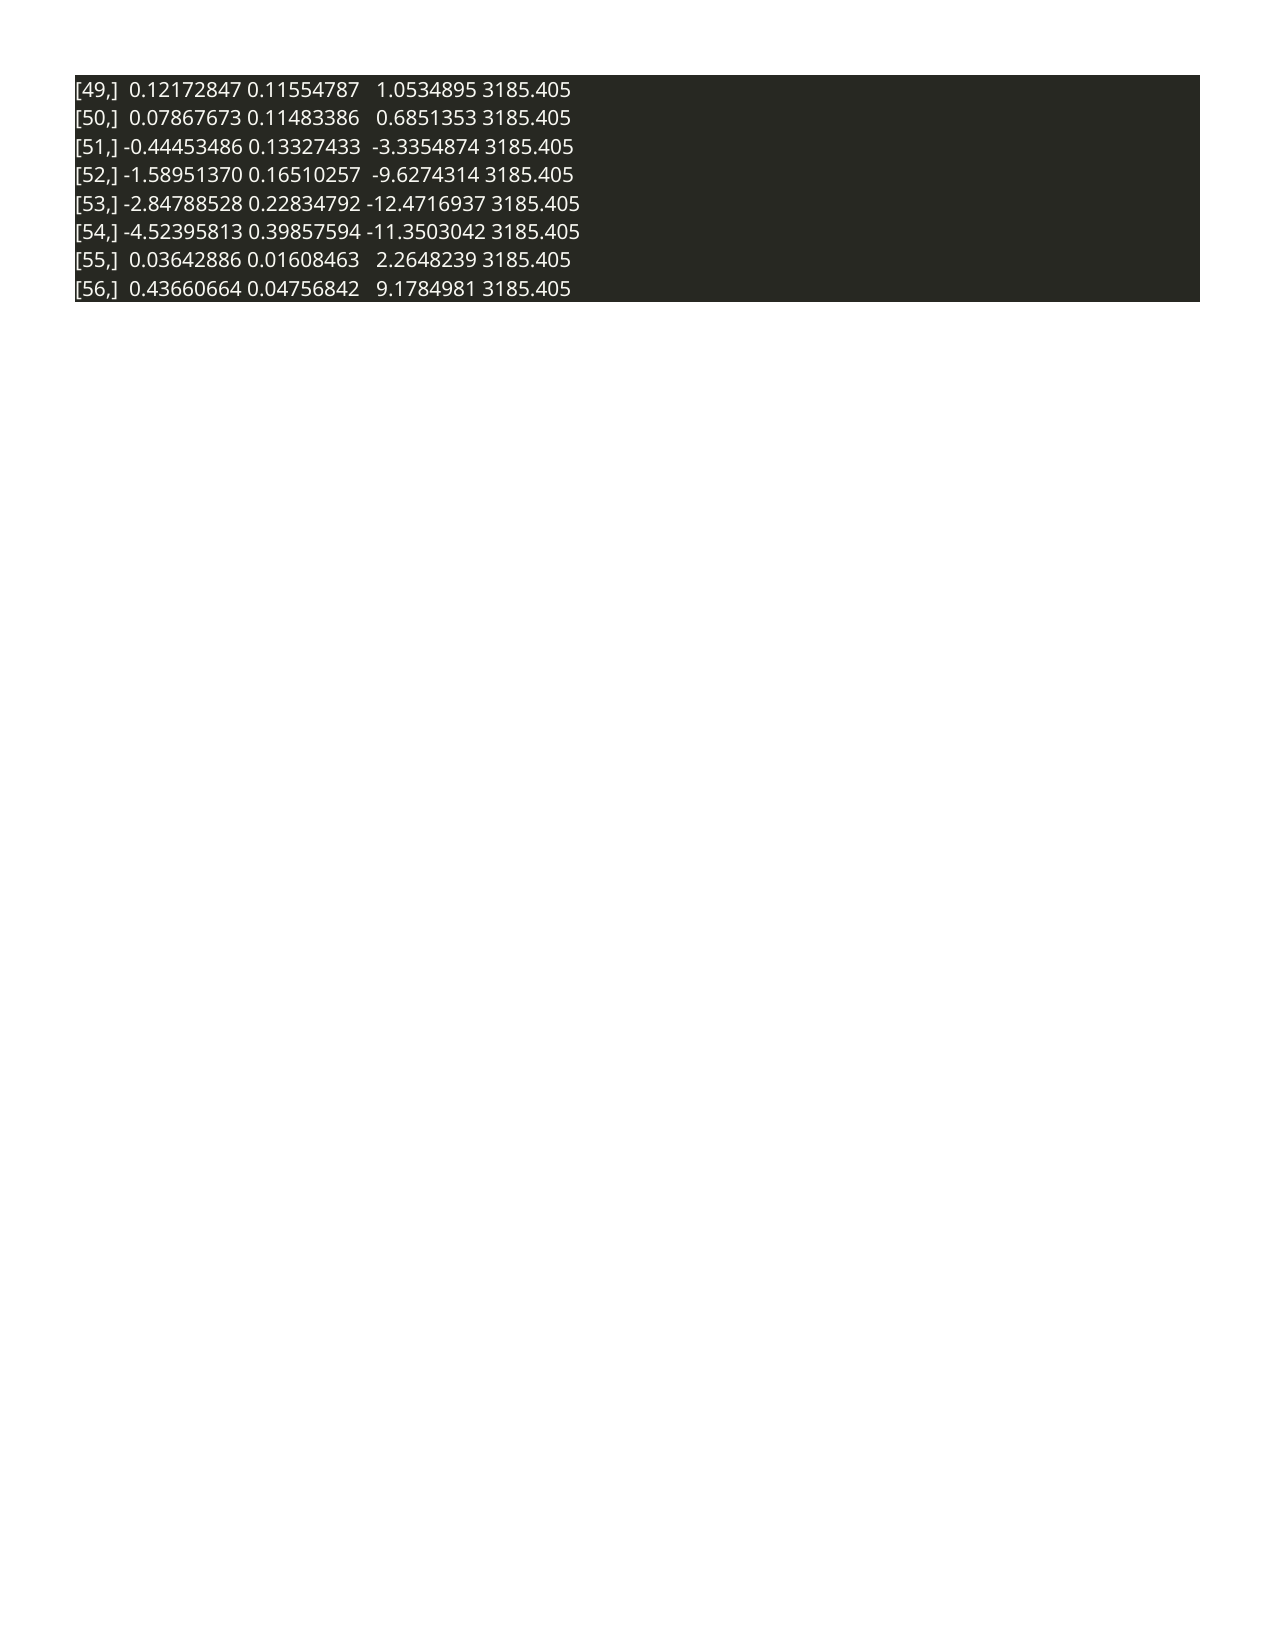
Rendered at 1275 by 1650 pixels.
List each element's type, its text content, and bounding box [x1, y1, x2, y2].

text [49,] 0.12172847 0.11554787 1.0534895 3185.405 [75, 75, 1200, 103]
text [54,] -4.52395813 0.39857594 -11.3503042 3185.405 [75, 217, 1200, 246]
text [52,] -1.58951370 0.16510257 -9.6274314 3185.405 [75, 160, 1200, 189]
text [56,] 0.43660664 0.04756842 9.1784981 3185.405 [75, 274, 1200, 302]
text [55,] 0.03642886 0.01608463 2.2648239 3185.405 [75, 246, 1200, 274]
text [51,] -0.44453486 0.13327433 -3.3354874 3185.405 [75, 132, 1200, 160]
text [50,] 0.07867673 0.11483386 0.6851353 3185.405 [75, 103, 1200, 132]
text [53,] -2.84788528 0.22834792 -12.4716937 3185.405 [75, 189, 1200, 217]
